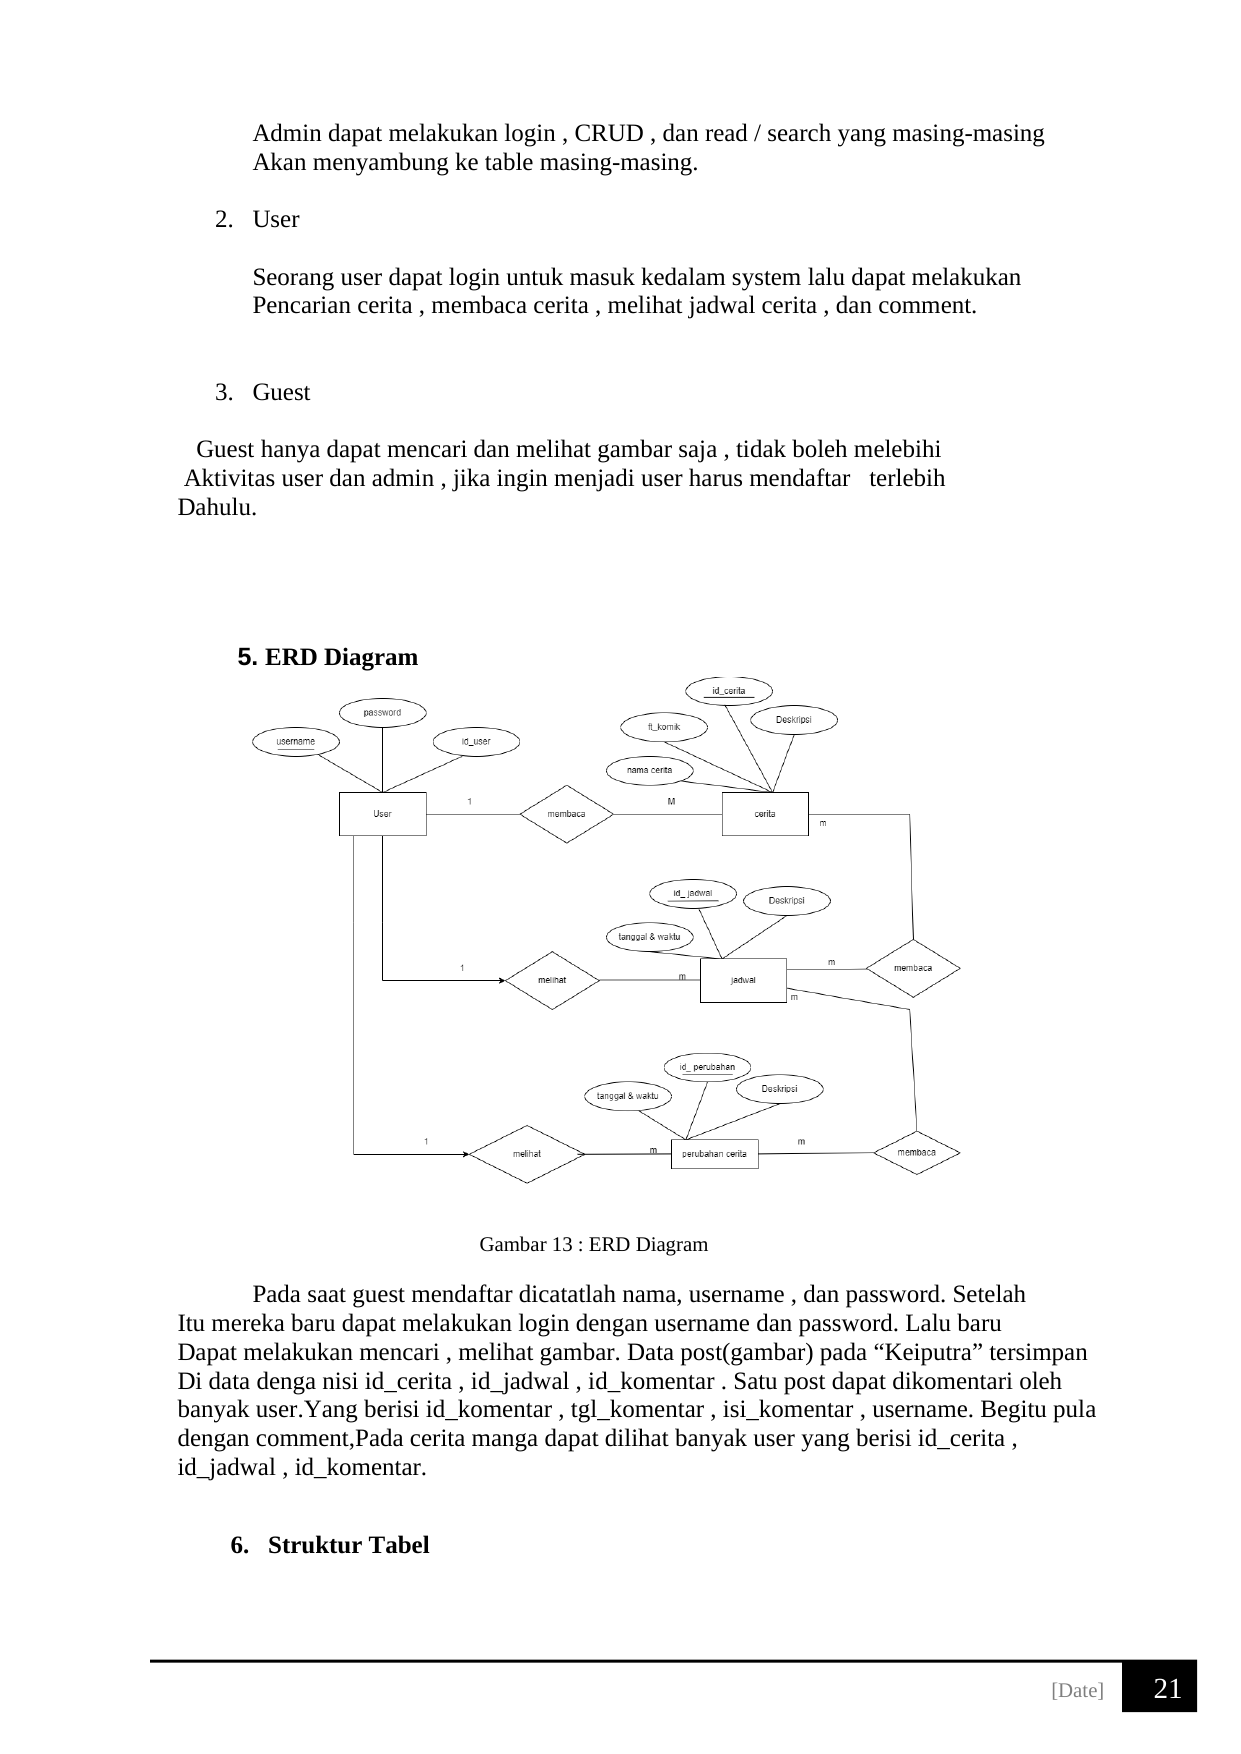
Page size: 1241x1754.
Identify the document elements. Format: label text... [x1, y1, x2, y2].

subtitle 5. ERD Diagram [237, 642, 1122, 671]
subtitle Struktur Tabel [230, 1530, 1122, 1559]
text Aktivitas user dan admin , jika ingin menjadi user harus mendaftar terlebih Dahulu. [177, 463, 1004, 521]
text Itu mereka baru dapat melakukan login dengan username dan password. Lalu baru [177, 1308, 1122, 1337]
list User [215, 204, 1122, 233]
list Admin dapat melakukan login , CRUD , dan read / search yang masing-masing [252, 118, 1122, 147]
list Pencarian cerita , membaca cerita , melihat jadwal cerita , dan comment. [252, 291, 1122, 319]
text Gambar 13 : ERD Diagram [177, 1231, 1122, 1256]
list Guest [215, 377, 1122, 406]
text Di data denga nisi id_cerita , id_jadwal , id_komentar . Satu post dapat dikomentari oleh banyak user.Yang berisi id_komentar , tgl_komentar , isi_komentar , username. Begitu pula dengan comment,Pada cerita manga dapat dilihat banyak user yang berisi id_cerita , id_jadwal , id_komentar. [177, 1366, 1122, 1481]
text Pada saat guest mendaftar dicatatlah nama, username , dan password. Setelah [177, 1279, 1122, 1308]
picture [252, 677, 961, 1184]
list Seorang user dapat login untuk masuk kedalam system lalu dapat melakukan [252, 262, 1122, 291]
text Dapat melakukan mencari , melihat gambar. Data post(gambar) pada “Keiputra” tersimpan [177, 1337, 1122, 1366]
list Akan menyambung ke table masing-masing. [252, 147, 1122, 176]
text Guest hanya dapat mencari dan melihat gambar saja , tidak boleh melebihi [177, 434, 1004, 463]
